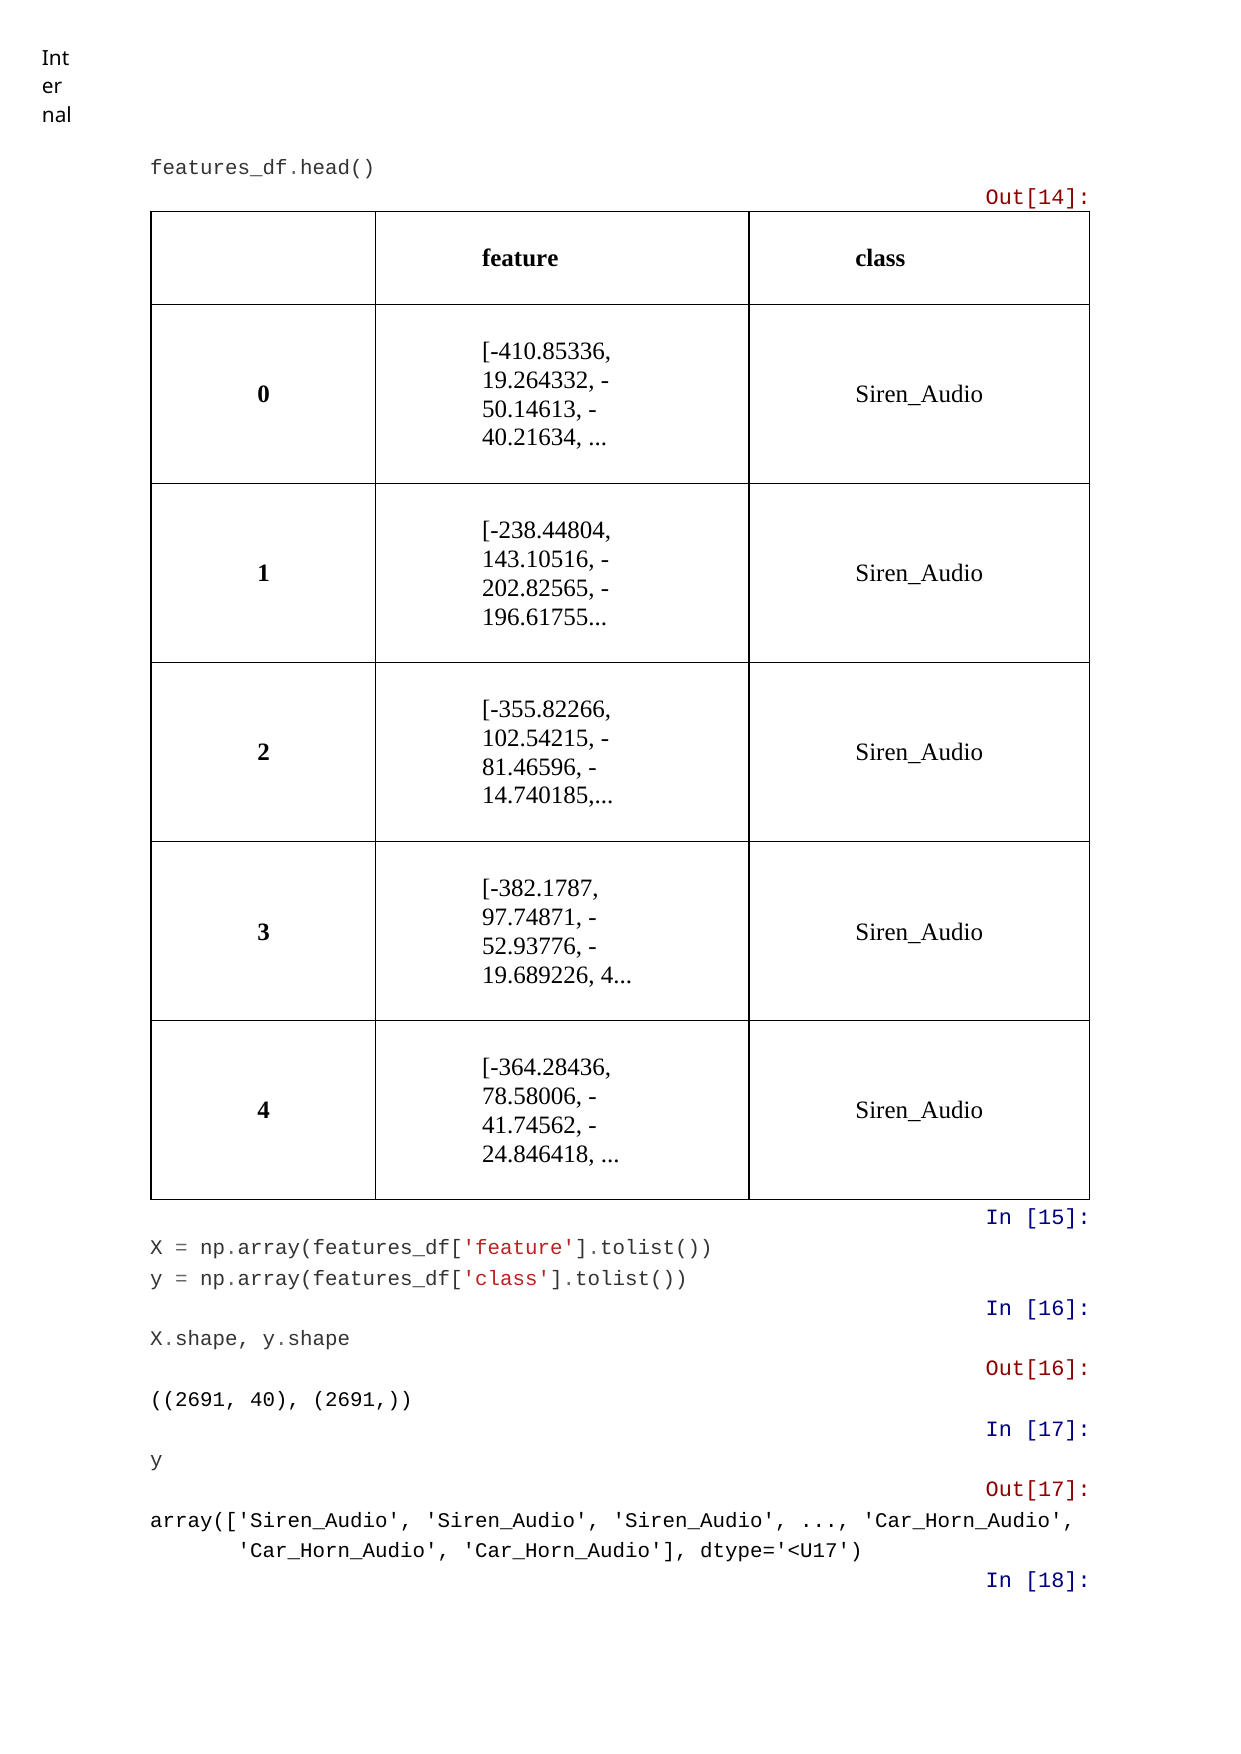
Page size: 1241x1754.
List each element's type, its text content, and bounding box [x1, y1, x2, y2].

table_cell [-364.28436, 78.58006, -41.74562, -24.846418, ... [376, 1021, 748, 1199]
table_cell [-382.1787, 97.74871, -52.93776, -19.689226, 4... [376, 842, 748, 1020]
table_cell 1 [152, 484, 375, 662]
table_cell [-355.82266, 102.54215, -81.46596, -14.740185,... [376, 663, 748, 841]
text features_df.head() [150, 150, 1090, 180]
table_cell 4 [152, 1021, 375, 1199]
text Out[14]: [150, 180, 1090, 211]
table_cell Siren_Audio [750, 663, 1089, 841]
table_cell [-238.44804, 143.10516, -202.82565, -196.61755... [376, 484, 748, 662]
text 'Car_Horn_Audio', 'Car_Horn_Audio'], dtype='<U17') [150, 1534, 1090, 1564]
text y [150, 1443, 1090, 1473]
table_cell Siren_Audio [750, 305, 1089, 482]
text In [17]: [150, 1412, 1090, 1443]
text Out[16]: [150, 1352, 1090, 1382]
text In [15]: [150, 1200, 1090, 1231]
text y = np.array(features_df['class'].tolist()) [150, 1261, 1090, 1291]
table_cell [-410.85336, 19.264332, -50.14613, -40.21634, ... [376, 305, 748, 482]
text In [18]: [150, 1564, 1090, 1594]
text X = np.array(features_df['feature'].tolist()) [150, 1231, 1090, 1261]
text array(['Siren_Audio', 'Siren_Audio', 'Siren_Audio', ..., 'Car_Horn_Audio', [150, 1503, 1090, 1534]
table_header [152, 212, 375, 303]
text Out[17]: [150, 1473, 1090, 1503]
table_header class [750, 212, 1089, 303]
table_cell 2 [152, 663, 375, 841]
table_cell 0 [152, 305, 375, 482]
table_cell Siren_Audio [750, 1021, 1089, 1199]
table_header feature [376, 212, 748, 303]
text In [16]: [150, 1291, 1090, 1322]
text X.shape, y.shape [150, 1322, 1090, 1352]
table_cell 3 [152, 842, 375, 1020]
table_cell Siren_Audio [750, 842, 1089, 1020]
table_cell Siren_Audio [750, 484, 1089, 662]
text ((2691, 40), (2691,)) [150, 1382, 1090, 1412]
